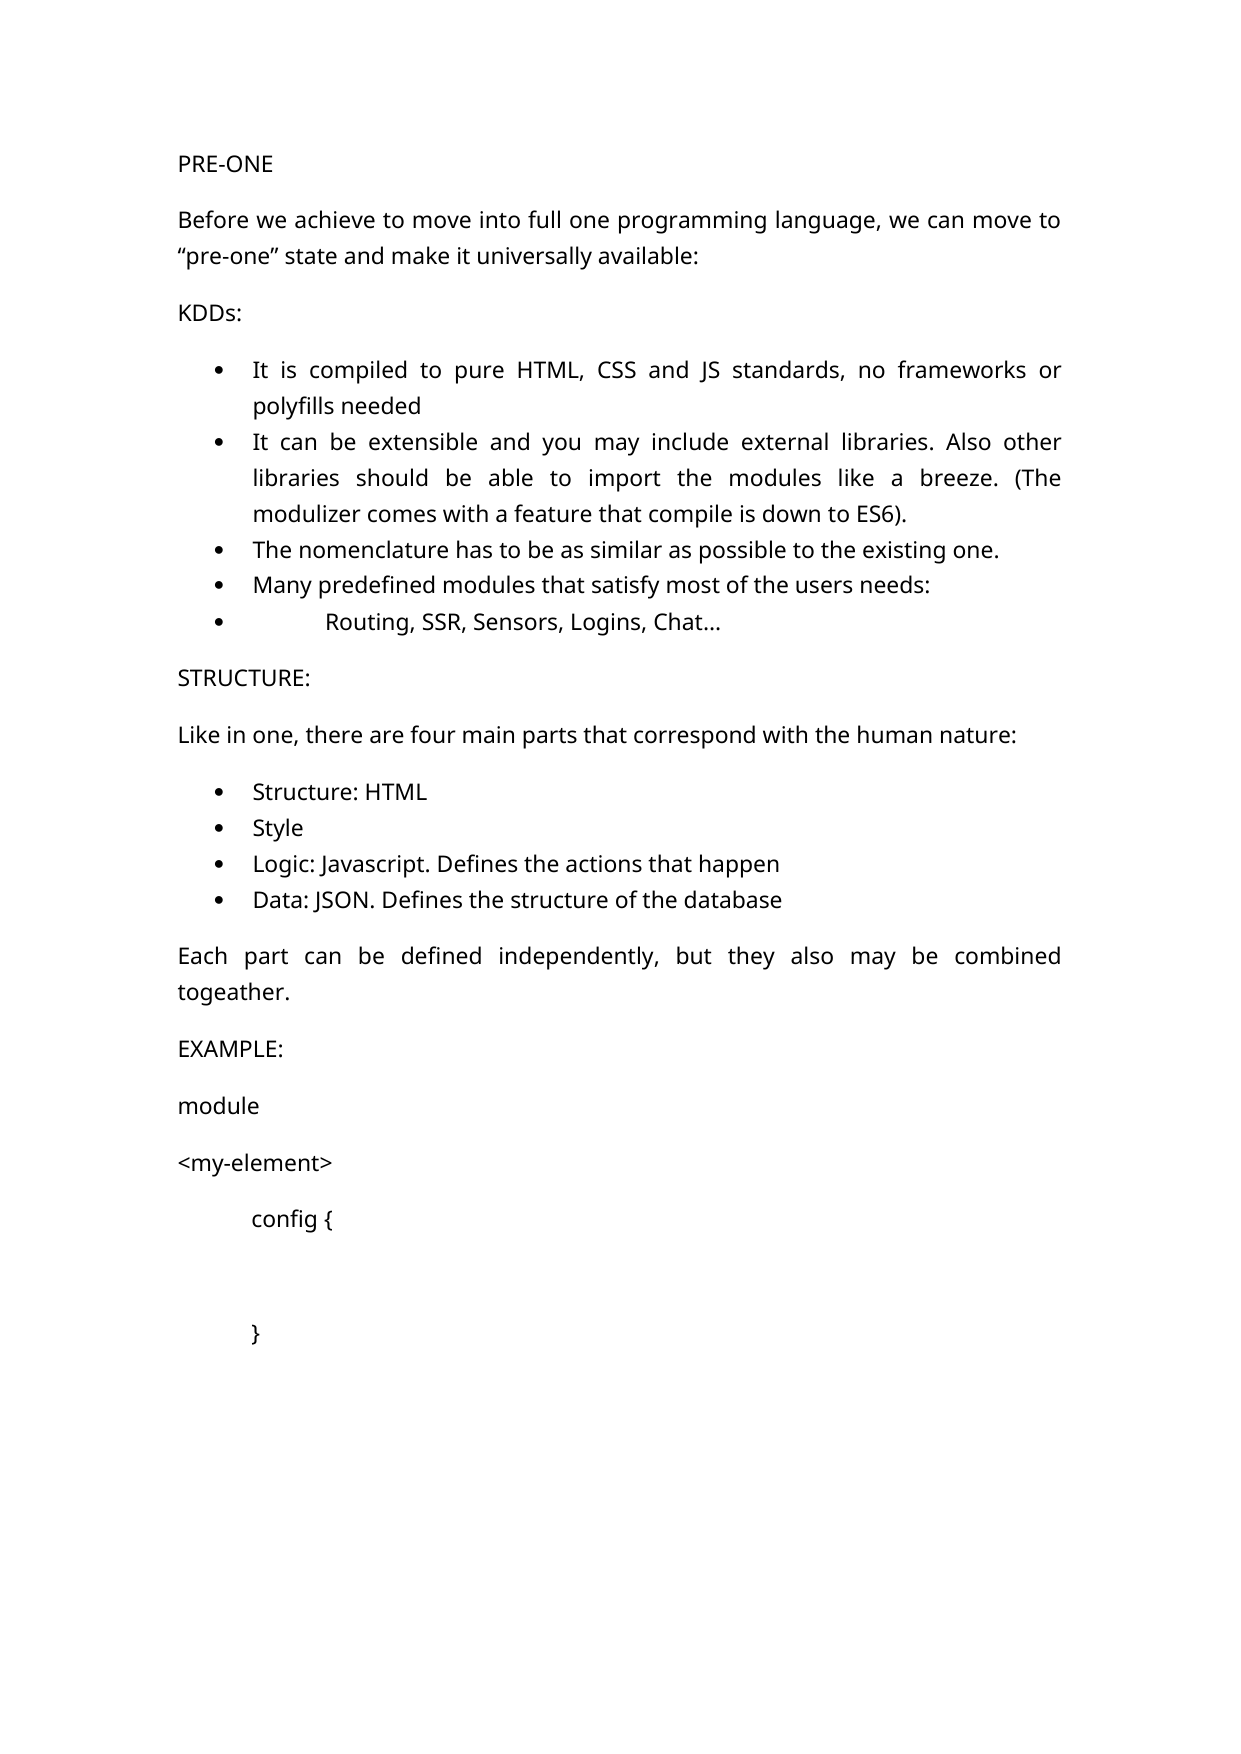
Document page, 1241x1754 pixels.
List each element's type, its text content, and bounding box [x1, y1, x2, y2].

text Each part can be defined independently, but they also may be combined togeather. [177, 940, 1063, 1007]
list The nomenclature has to be as similar as possible to the existing one. [215, 533, 1063, 565]
text <my-element> [177, 1147, 1063, 1178]
list Data: JSON. Defines the structure of the database [215, 883, 1063, 915]
text Like in one, there are four main parts that correspond with the human nature: [177, 719, 1063, 750]
text module [177, 1090, 1063, 1121]
list Many predefined modules that satisfy most of the users needs: [215, 569, 1063, 601]
text Before we achieve to move into full one programming language, we can move to “pre-one” state and make it universally available: [177, 204, 1063, 272]
list Routing, SSR, Sensors, Logins, Chat… [215, 605, 1063, 637]
text EXAMPLE: [177, 1033, 1063, 1064]
text STRUCTURE: [177, 662, 1063, 693]
list It is compiled to pure HTML, CSS and JS standards, no frameworks or polyfills needed [215, 354, 1063, 421]
text } [177, 1317, 1063, 1348]
list Structure: HTML [215, 776, 1063, 807]
list Logic: Javascript. Defines the actions that happen [215, 848, 1063, 879]
text PRE-ONE [177, 148, 1063, 179]
list Style [215, 812, 1063, 843]
list It can be extensible and you may include external libraries. Also other libraries should be able to import the modules like a breeze. (The modulizer comes with a feature that compile is down to ES6). [215, 426, 1063, 529]
text config { [177, 1203, 1063, 1234]
text KDDs: [177, 297, 1063, 328]
